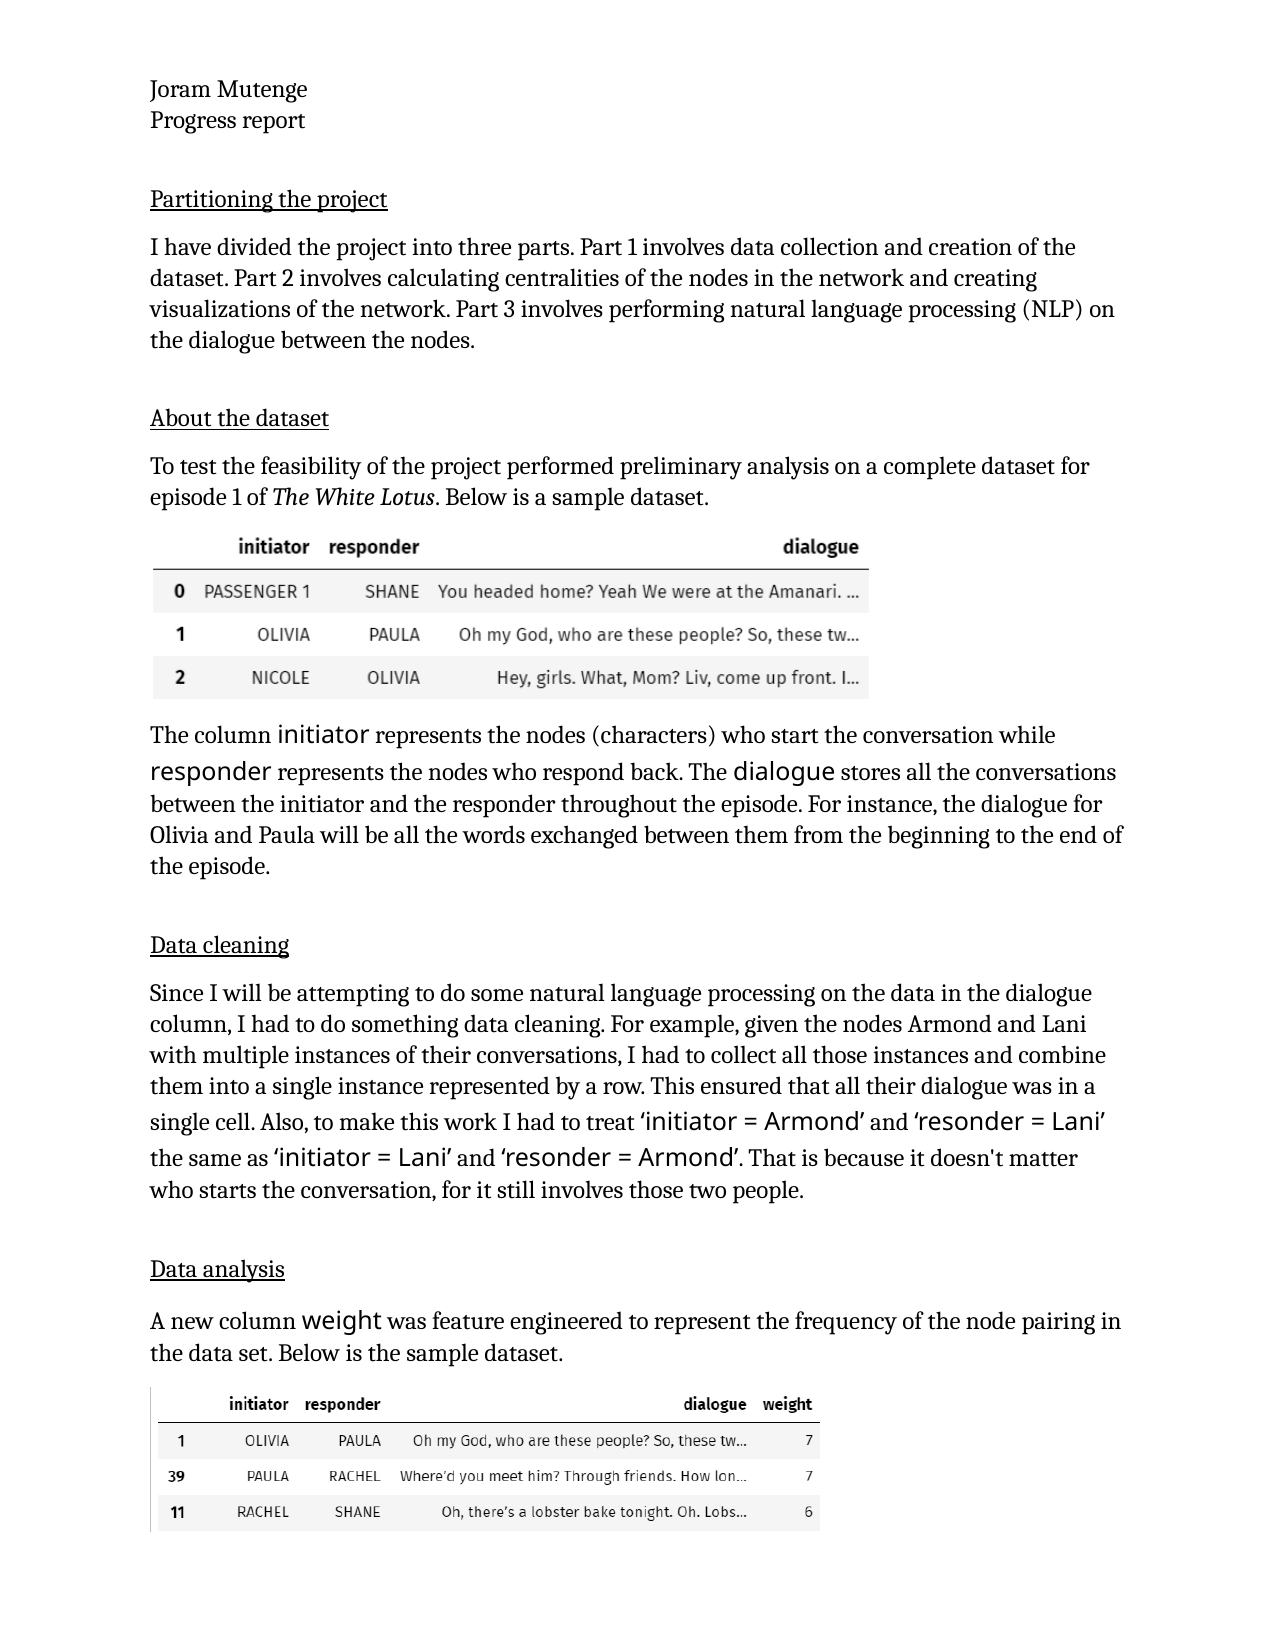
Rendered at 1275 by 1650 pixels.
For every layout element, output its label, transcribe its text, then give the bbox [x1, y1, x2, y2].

picture [150, 1387, 1125, 1532]
text I have divided the project into three parts. Part 1 involves data collection and creation of the dataset. Part 2 involves calculating centralities of the nodes in the network and creating visualizations of the network. Part 3 involves performing natural language processing (NLP) on the dialogue between the nodes. [150, 232, 1125, 385]
picture [150, 530, 1125, 699]
text Joram Mutenge Progress report [150, 75, 1125, 166]
text Partitioning the project [150, 185, 1125, 213]
text A new column weight was feature engineered to represent the frequency of the node pairing in the data set. Below is the sample dataset. [150, 1303, 1125, 1368]
text Data cleaning [150, 931, 1125, 960]
text To test the feasibility of the project performed preliminary analysis on a complete dataset for episode 1 of The White Lotus. Below is a sample dataset. [150, 452, 1125, 512]
text The column initiator represents the nodes (characters) who start the conversation while responder represents the nodes who respond back. The dialogue stores all the conversations between the initiator and the responder throughout the episode. For instance, the dialogue for Olivia and Paula will be all the words exchanged between them from the beginning to the end of the episode. [150, 717, 1125, 912]
text About the dataset [150, 404, 1125, 433]
text Since I will be attempting to do some natural language processing on the data in the dialogue column, I had to do something data cleaning. For example, given the nodes Armond and Lani with multiple instances of their conversations, I had to collect all those instances and combine them into a single instance represented by a row. This ensured that all their dialogue was in a single cell. Also, to make this work I had to treat ‘initiator = Armond’ and ‘resonder = Lani’ the same as ‘initiator = Lani’ and ‘resonder = Armond’. That is because it doesn't matter who starts the conversation, for it still involves those two people. [150, 979, 1125, 1236]
text Data analysis [150, 1255, 1125, 1284]
